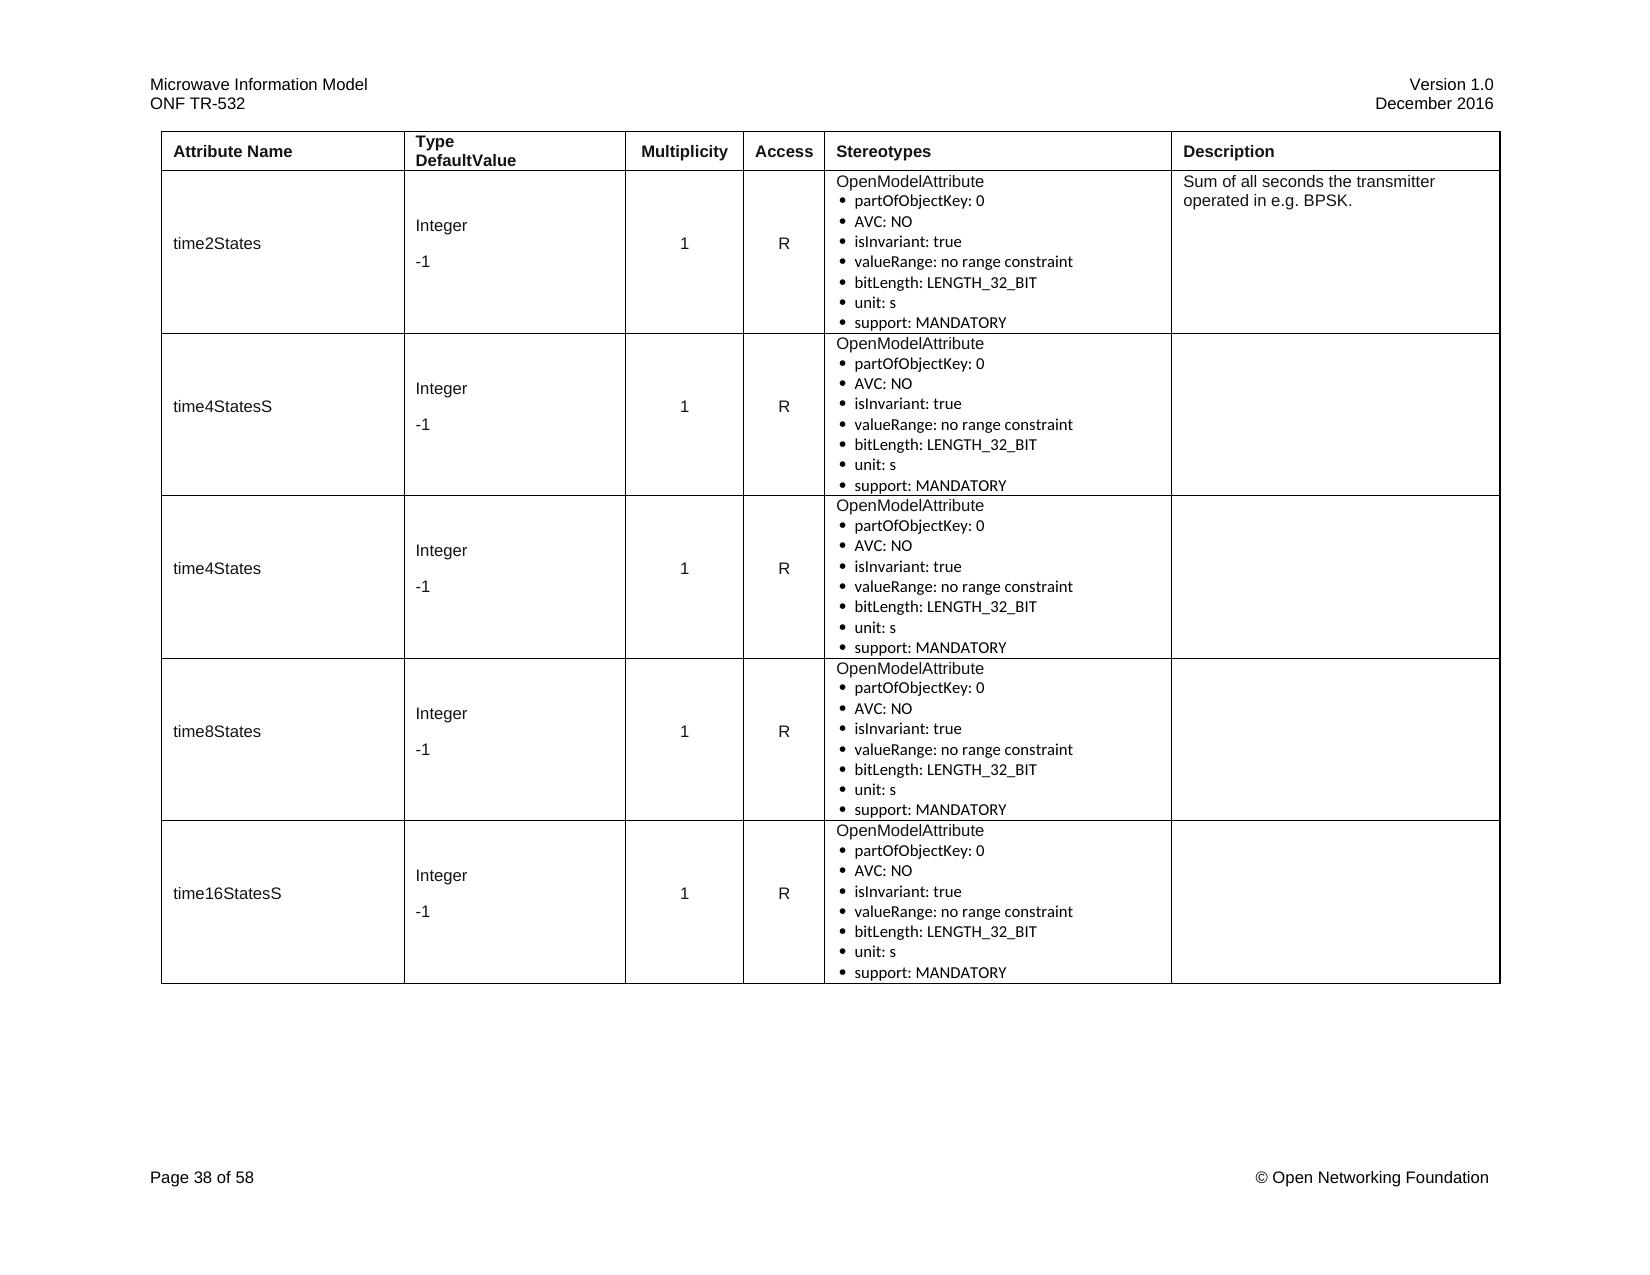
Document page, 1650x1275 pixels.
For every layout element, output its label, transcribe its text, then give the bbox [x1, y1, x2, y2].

table_cell Integer -1 [405, 171, 625, 333]
table_cell R [744, 334, 824, 495]
table_cell time16StatesS [162, 821, 404, 982]
table_header Multiplicity [626, 132, 743, 170]
table_cell Integer -1 [405, 334, 625, 495]
table_cell time2States [162, 171, 404, 333]
table_cell time4StatesS [162, 334, 404, 495]
table_cell time8States [162, 659, 404, 820]
table_cell Integer -1 [405, 496, 625, 658]
table_cell [1172, 659, 1499, 820]
table_header Access [744, 132, 824, 170]
table_cell R [744, 496, 824, 658]
table_cell Sum of all seconds the transmitter operated in e.g. BPSK. [1172, 171, 1499, 333]
table_header Description [1172, 132, 1499, 170]
table_cell [1172, 496, 1499, 658]
table_cell 1 [626, 659, 743, 820]
table_header Stereotypes [825, 132, 1171, 170]
table_cell [1172, 821, 1499, 982]
table_header Attribute Name [162, 132, 404, 170]
table_cell time4States [162, 496, 404, 658]
table_cell Integer -1 [405, 659, 625, 820]
table_cell OpenModelAttribute partOfObjectKey: 0 AVC: NO isInvariant: true valueRange: no range constraint bitLength: LENGTH_32_BIT unit: s support: MANDATORY [825, 496, 1171, 658]
table_cell Integer -1 [405, 821, 625, 982]
table_cell OpenModelAttribute partOfObjectKey: 0 AVC: NO isInvariant: true valueRange: no range constraint bitLength: LENGTH_32_BIT unit: s support: MANDATORY [825, 171, 1171, 333]
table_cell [825, 821, 1171, 982]
table_cell 1 [626, 496, 743, 658]
table_cell 1 [626, 171, 743, 333]
table_cell R [744, 821, 824, 982]
table_header Type DefaultValue [405, 132, 625, 170]
table_cell 1 [626, 334, 743, 495]
table_cell 1 [626, 821, 743, 982]
table_cell OpenModelAttribute partOfObjectKey: 0 AVC: NO isInvariant: true valueRange: no range constraint bitLength: LENGTH_32_BIT unit: s support: MANDATORY [825, 659, 1171, 820]
table_cell R [744, 659, 824, 820]
table_cell [1172, 334, 1499, 495]
table_cell OpenModelAttribute partOfObjectKey: 0 AVC: NO isInvariant: true valueRange: no range constraint bitLength: LENGTH_32_BIT unit: s support: MANDATORY [825, 334, 1171, 495]
table_cell R [744, 171, 824, 333]
